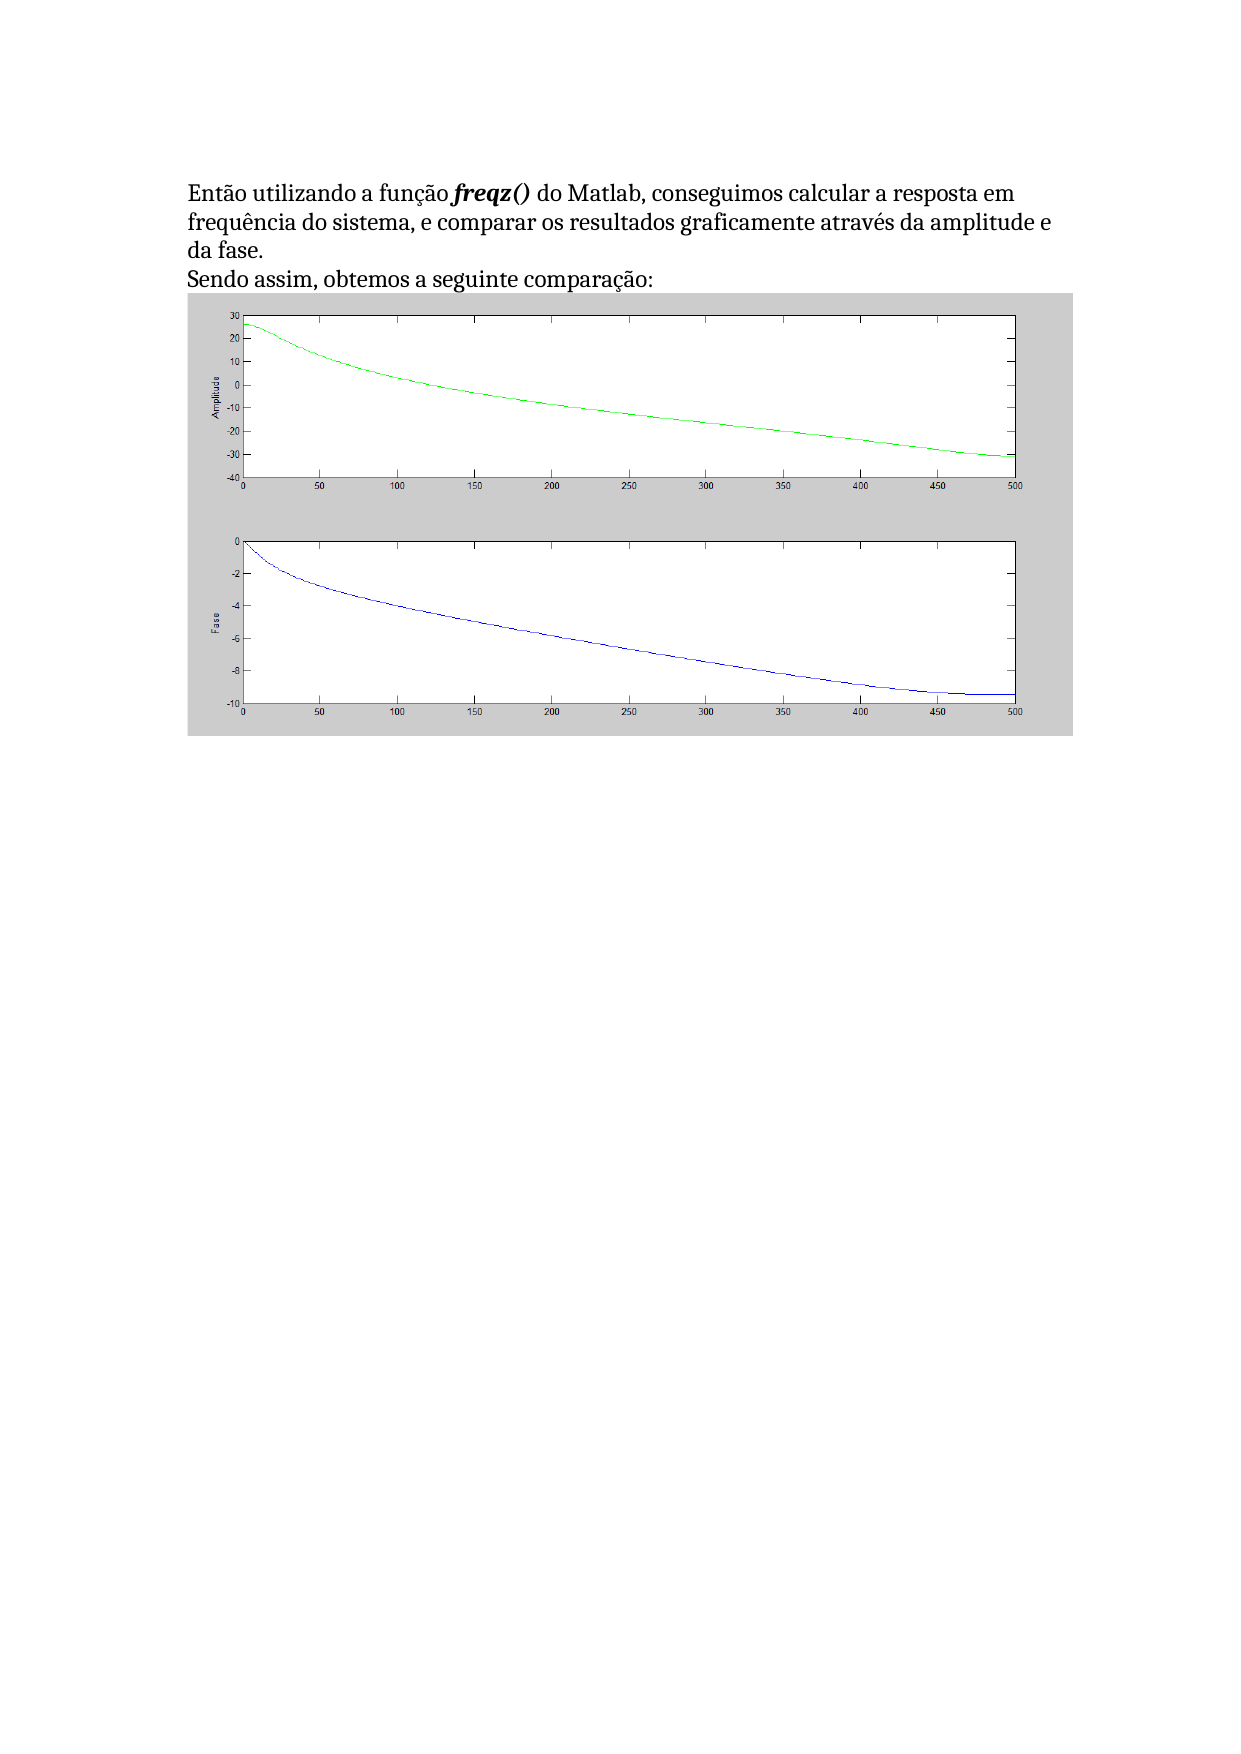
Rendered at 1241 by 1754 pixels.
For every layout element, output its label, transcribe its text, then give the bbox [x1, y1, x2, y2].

picture [187, 293, 1073, 736]
text Então utilizando a função freqz() do Matlab, conseguimos calcular a resposta em frequência do sistema, e comparar os resultados graficamente através da amplitude e da fase. [187, 179, 1053, 265]
text Sendo assim, obtemos a seguinte comparação: [187, 265, 1053, 293]
